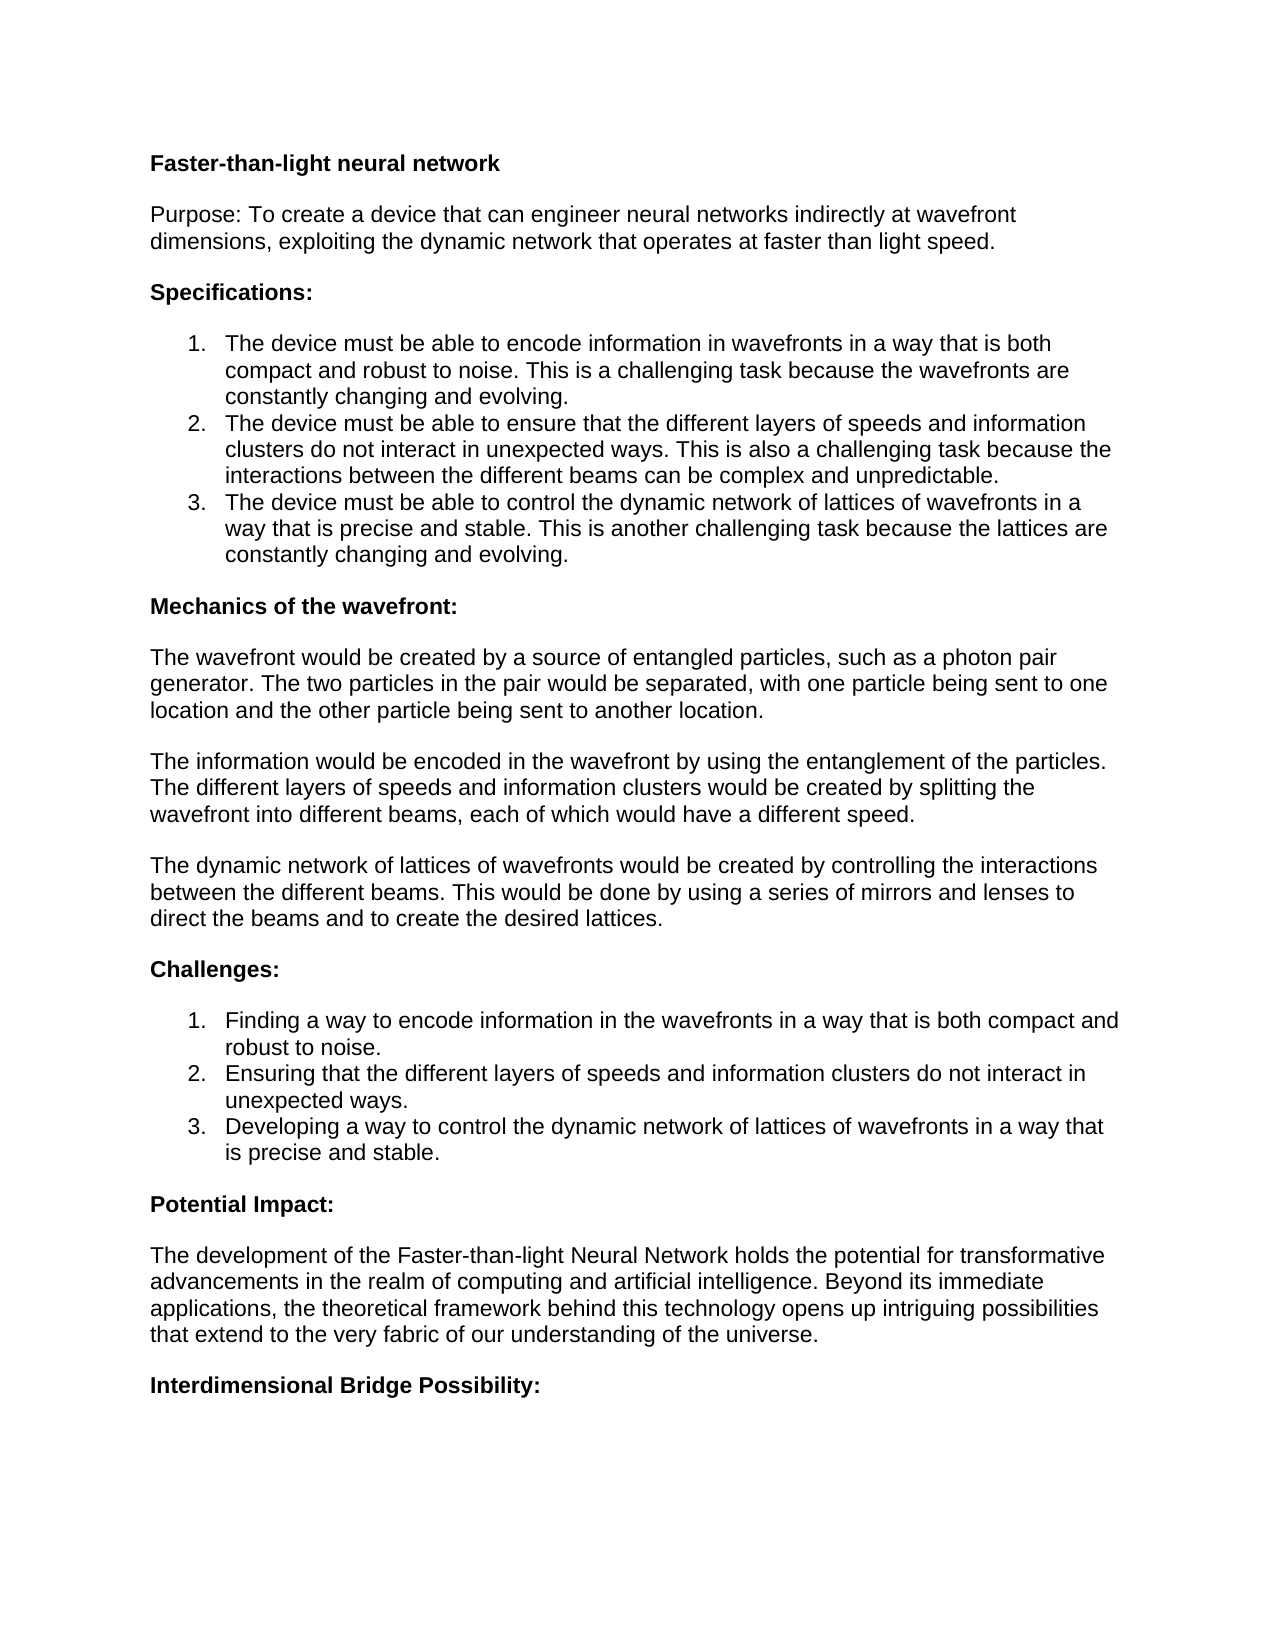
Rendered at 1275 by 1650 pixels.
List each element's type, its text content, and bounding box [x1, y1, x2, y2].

text The information would be encoded in the wavefront by using the entanglement of the particles. The different layers of speeds and information clusters would be created by splitting the wavefront into different beams, each of which would have a different speed. [150, 748, 1125, 827]
text The wavefront would be created by a source of entangled particles, such as a photon pair generator. The two particles in the pair would be separated, with one particle being sent to one location and the other particle being sent to another location. [150, 644, 1125, 723]
list Finding a way to encode information in the wavefronts in a way that is both compact and robust to noise. [187, 1007, 1125, 1060]
text The development of the Faster-than-light Neural Network holds the potential for transformative advancements in the realm of computing and artificial intelligence. Beyond its immediate applications, the theoretical framework behind this technology opens up intriguing possibilities that extend to the very fabric of our understanding of the universe. [150, 1242, 1125, 1347]
list The device must be able to encode information in wavefronts in a way that is both compact and robust to noise. This is a challenging task because the wavefronts are constantly changing and evolving. [187, 330, 1125, 409]
text Specifications: [150, 279, 1125, 305]
text Potential Impact: [150, 1191, 1125, 1217]
list Ensuring that the different layers of speeds and information clusters do not interact in unexpected ways. [187, 1060, 1125, 1113]
list The device must be able to ensure that the different layers of speeds and information clusters do not interact in unexpected ways. This is also a challenging task because the interactions between the different beams can be complex and unpredictable. [187, 409, 1125, 488]
text Purpose: To create a device that can engineer neural networks indirectly at wavefront dimensions, exploiting the dynamic network that operates at faster than light speed. [150, 201, 1125, 254]
text Faster-than-light neural network [150, 150, 1125, 176]
text Interdimensional Bridge Possibility: [150, 1372, 1125, 1399]
text Challenges: [150, 956, 1125, 982]
list Developing a way to control the dynamic network of lattices of wavefronts in a way that is precise and stable. [187, 1113, 1125, 1166]
text Mechanics of the wavefront: [150, 593, 1125, 619]
list The device must be able to control the dynamic network of lattices of wavefronts in a way that is precise and stable. This is another challenging task because the lattices are constantly changing and evolving. [187, 488, 1125, 568]
text The dynamic network of lattices of wavefronts would be created by controlling the interactions between the different beams. This would be done by using a series of mirrors and lenses to direct the beams and to create the desired lattices. [150, 852, 1125, 931]
